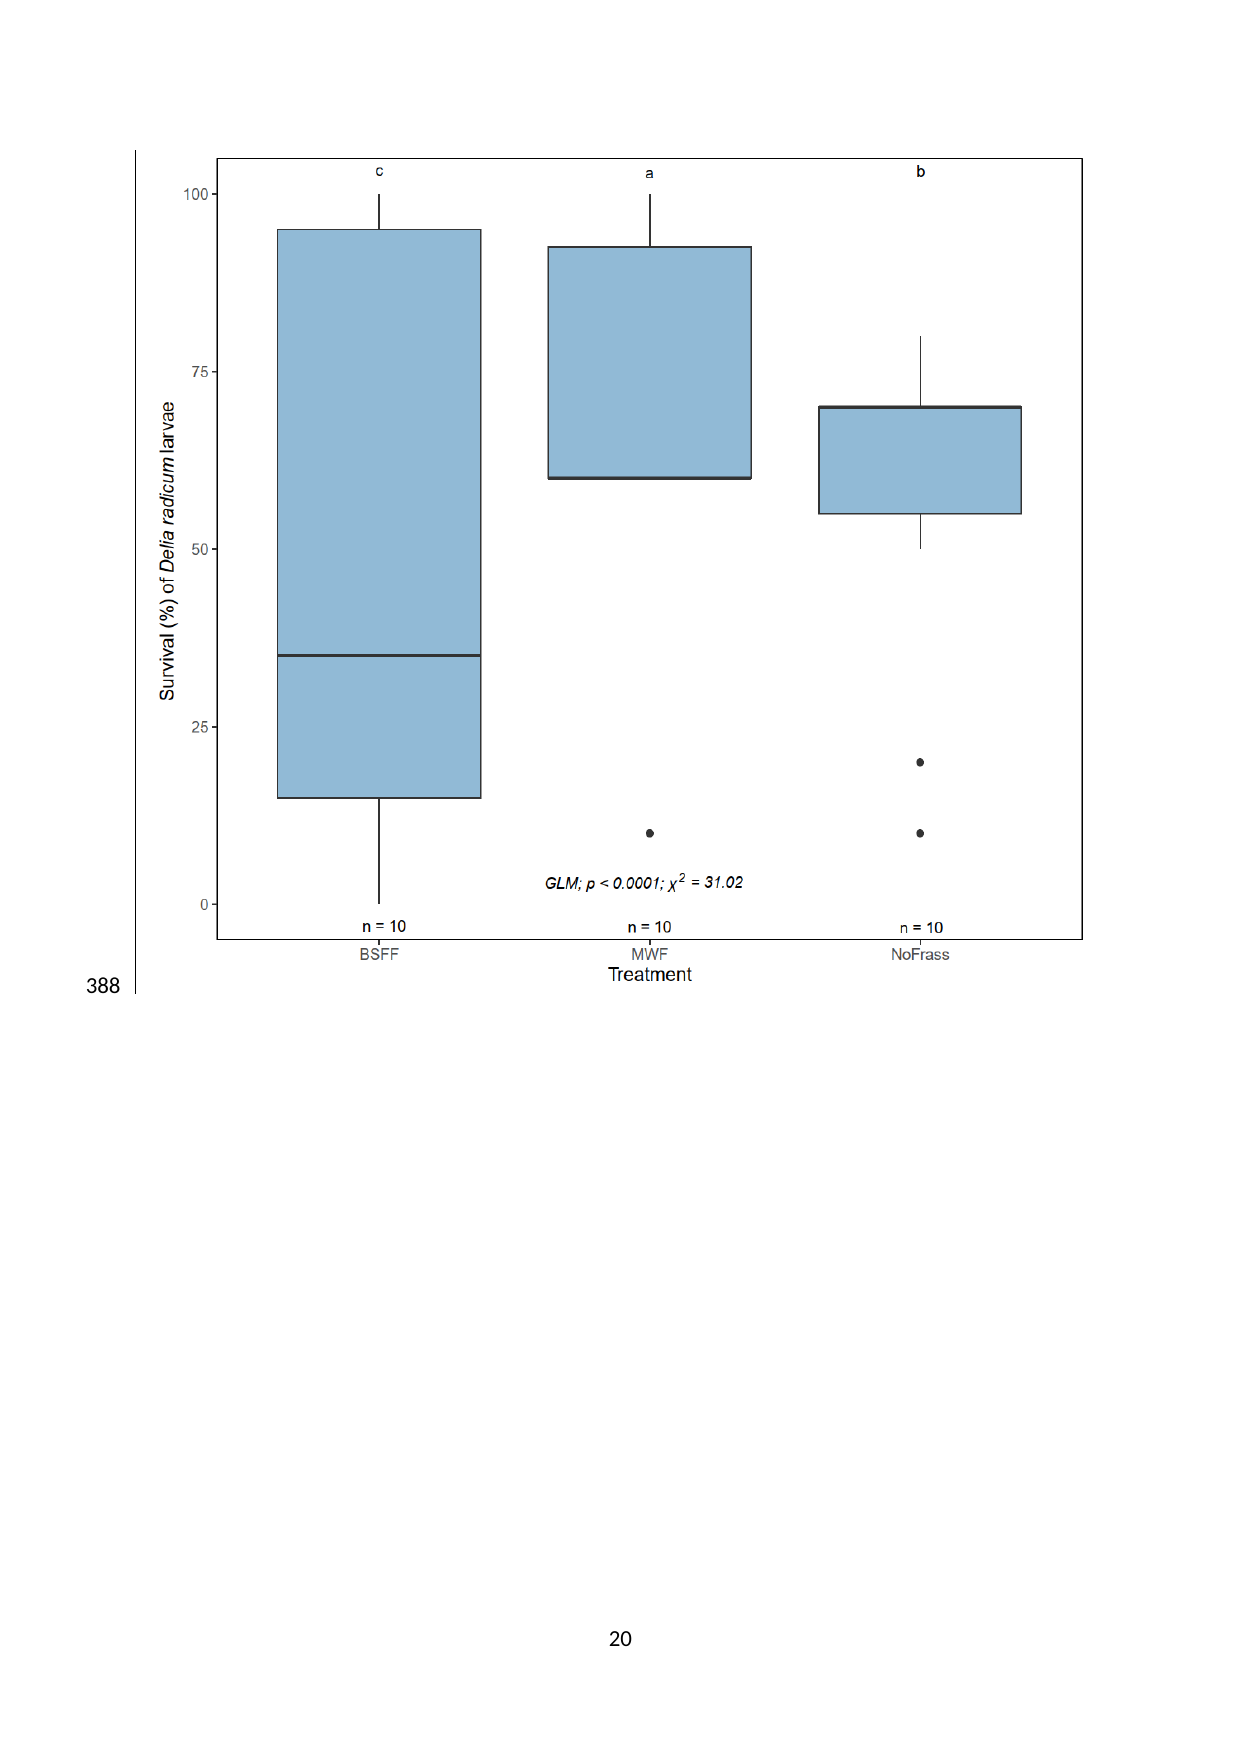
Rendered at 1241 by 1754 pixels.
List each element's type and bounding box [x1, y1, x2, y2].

picture [150, 150, 1091, 994]
